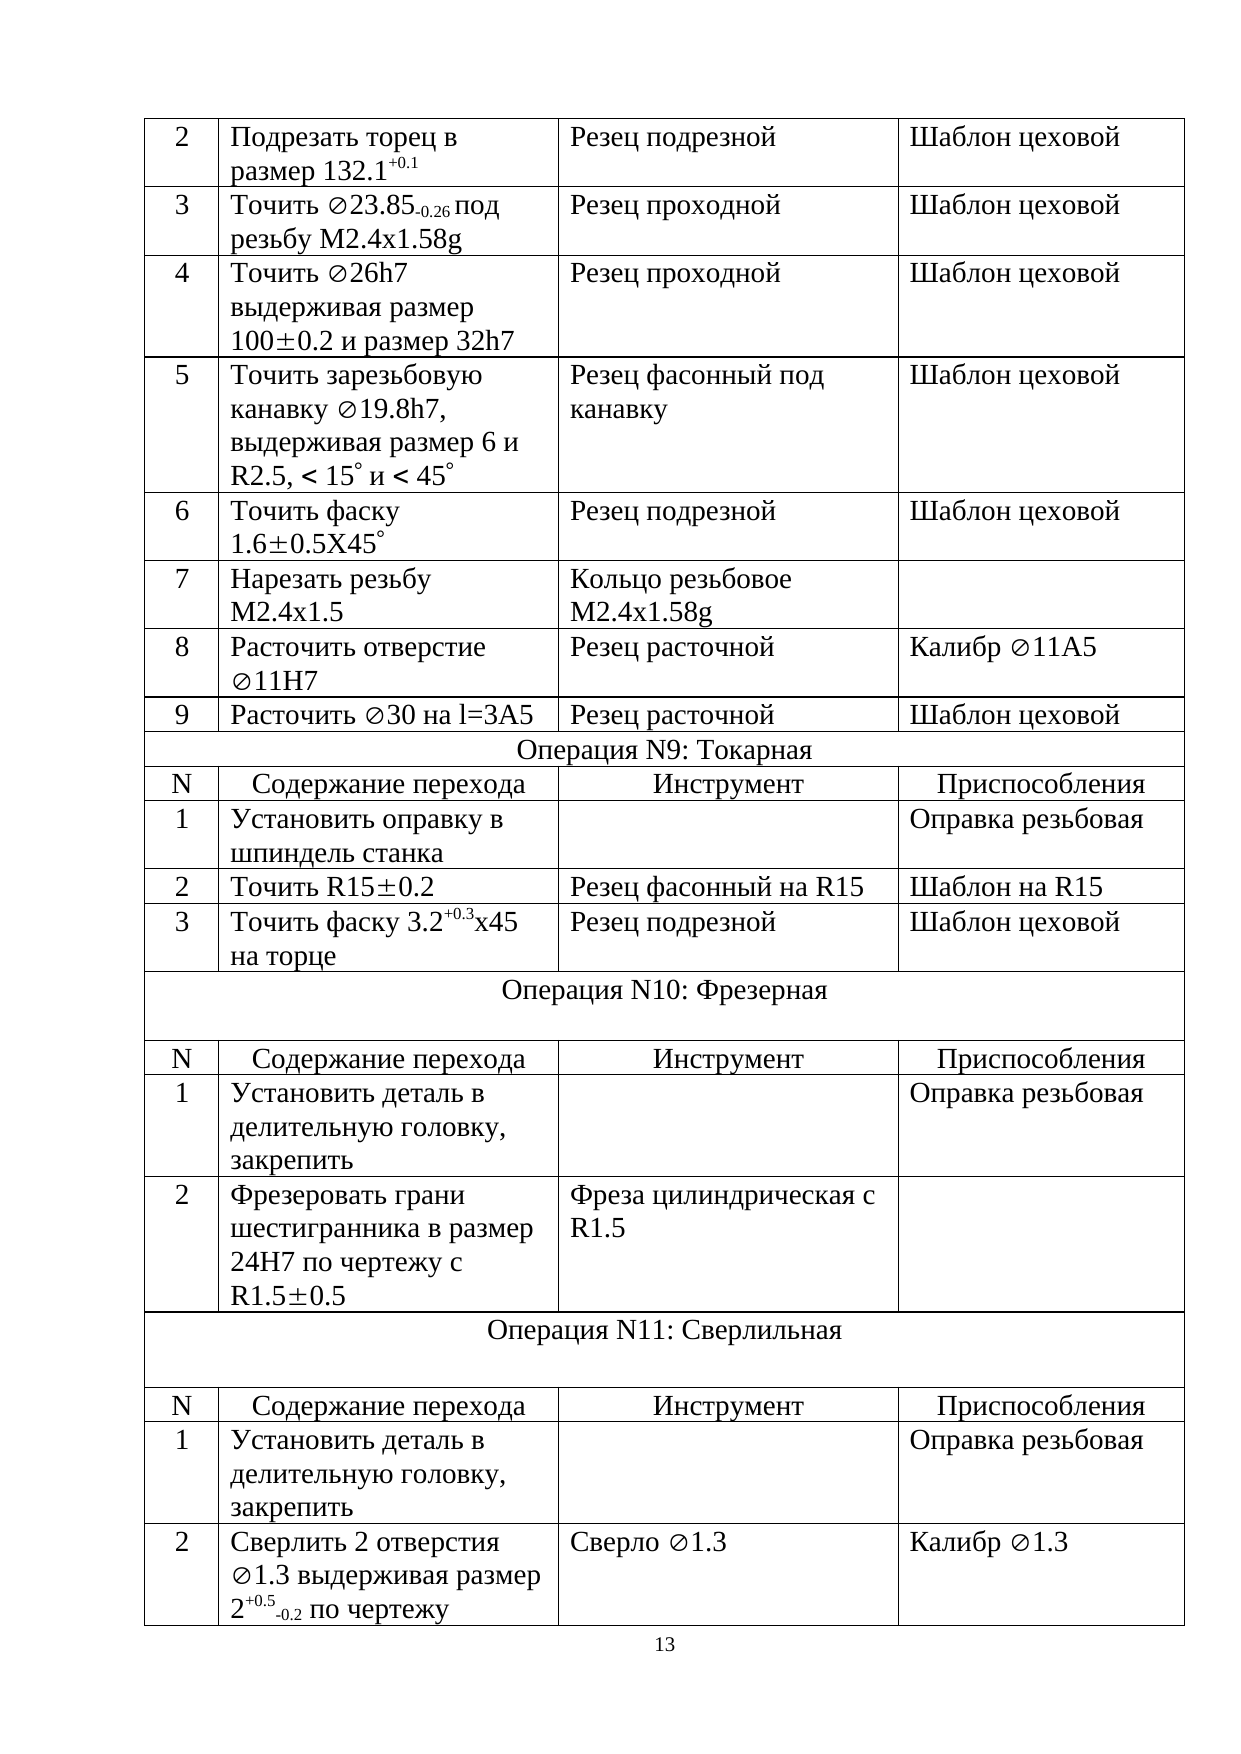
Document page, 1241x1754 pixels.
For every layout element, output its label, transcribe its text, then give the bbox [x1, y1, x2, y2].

table_cell [899, 561, 1184, 628]
table_cell Резец расточной [559, 698, 898, 731]
table_cell Приспособления [899, 1388, 1184, 1421]
table_cell Шаблон цеховой [899, 904, 1184, 971]
table_cell Операция N9: Токарная [145, 732, 1184, 766]
table_cell Содержание перехода [219, 1041, 558, 1074]
table_cell Фреза цилиндрическая с R1.5 [559, 1177, 898, 1311]
table_cell Шаблон цеховой [899, 187, 1184, 254]
table_cell 8 [145, 629, 218, 696]
table_cell [899, 1177, 1184, 1311]
table_cell Сверло 1.3 [559, 1524, 898, 1624]
table_cell Кольцо резьбовое M2.4x1.58g [559, 561, 898, 628]
table_cell Операция N11: Сверлильная [145, 1313, 1184, 1387]
table_cell Инструмент [559, 1041, 898, 1074]
table_cell 4 [145, 256, 218, 356]
table_cell Нарезать резьбу M2.4x1.5 [219, 561, 558, 628]
table_cell Оправка резьбовая [899, 1075, 1184, 1176]
table_cell Резец проходной [559, 187, 898, 254]
table_cell N [145, 767, 218, 800]
table_cell Точить зарезьбовую канавку 19.8h7, выдерживая размер 6 и R2.5, 15 и 45 [219, 358, 558, 492]
table_cell Операция N10: Фрезерная [145, 972, 1184, 1040]
table_cell N [145, 1388, 218, 1421]
table_cell 1 [145, 1075, 218, 1176]
table_cell Резец фасонный на R15 [559, 869, 898, 903]
table_cell Расточить отверстие 11H7 [219, 629, 558, 696]
table_cell Резец фасонный под канавку [559, 358, 898, 492]
table_cell 1 [145, 801, 218, 868]
table_cell 1 [145, 1422, 218, 1523]
table_cell 3 [145, 187, 218, 254]
table_cell 9 [145, 698, 218, 731]
table_cell Содержание перехода [219, 1388, 558, 1421]
table_cell Резец подрезной [559, 119, 898, 186]
table_cell Оправка резьбовая [899, 1422, 1184, 1523]
table_cell Сверлить 2 отверстия 1.3 выдерживая размер 2+0.5-0.2 по чертежу [219, 1524, 558, 1624]
table_cell Приспособления [899, 1041, 1184, 1074]
table_cell Инструмент [559, 1388, 898, 1421]
table_cell Оправка резьбовая [899, 801, 1184, 868]
table_cell Шаблон цеховой [899, 493, 1184, 560]
table_cell [559, 801, 898, 868]
table_cell Шаблон цеховой [899, 358, 1184, 492]
table_cell 7 [145, 561, 218, 628]
table_cell Содержание перехода [219, 767, 558, 800]
table_cell Калибр 1.3 [899, 1524, 1184, 1624]
table_cell Точить 26h7 выдерживая размер 1000.2 и размер 32h7 [219, 256, 558, 356]
table_cell Точить фаску 1.60.5X45 [219, 493, 558, 560]
table_cell Подрезать торец в размер 132.1+0.1 [219, 119, 558, 186]
table_cell 3 [145, 904, 218, 971]
table_cell Расточить 30 на l=3A5 [219, 698, 558, 731]
table_cell 5 [145, 358, 218, 492]
table_cell Резец проходной [559, 256, 898, 356]
table_cell Установить деталь в делительную головку, закрепить [219, 1422, 558, 1523]
table_cell [559, 1422, 898, 1523]
table_cell Шаблон цеховой [899, 119, 1184, 186]
table_cell Резец подрезной [559, 493, 898, 560]
table_cell Установить оправку в шпиндель станка [219, 801, 558, 868]
table_cell Точить 23.85-0.26 под резьбу M2.4x1.58g [219, 187, 558, 254]
table_cell Приспособления [899, 767, 1184, 800]
table_cell Шаблон цеховой [899, 698, 1184, 731]
table_cell Точить R150.2 [219, 869, 558, 903]
table_cell Инструмент [559, 767, 898, 800]
table_cell Точить фаску 3.2+0.3x45 на торце [219, 904, 558, 971]
table_cell Шаблон на R15 [899, 869, 1184, 903]
table_cell Калибр 11A5 [899, 629, 1184, 696]
table_cell 2 [145, 119, 218, 186]
table_cell Резец расточной [559, 629, 898, 696]
table_cell 2 [145, 869, 218, 903]
table_cell Шаблон цеховой [899, 256, 1184, 356]
table_cell 2 [145, 1177, 218, 1311]
table_cell N [145, 1041, 218, 1074]
table_cell Установить деталь в делительную головку, закрепить [219, 1075, 558, 1176]
table_cell Фрезеровать грани шестигранника в размер 24H7 по чертежу с R1.50.5 [219, 1177, 558, 1311]
table_cell Резец подрезной [559, 904, 898, 971]
table_cell 6 [145, 493, 218, 560]
table_cell [559, 1075, 898, 1176]
table_cell 2 [145, 1524, 218, 1624]
